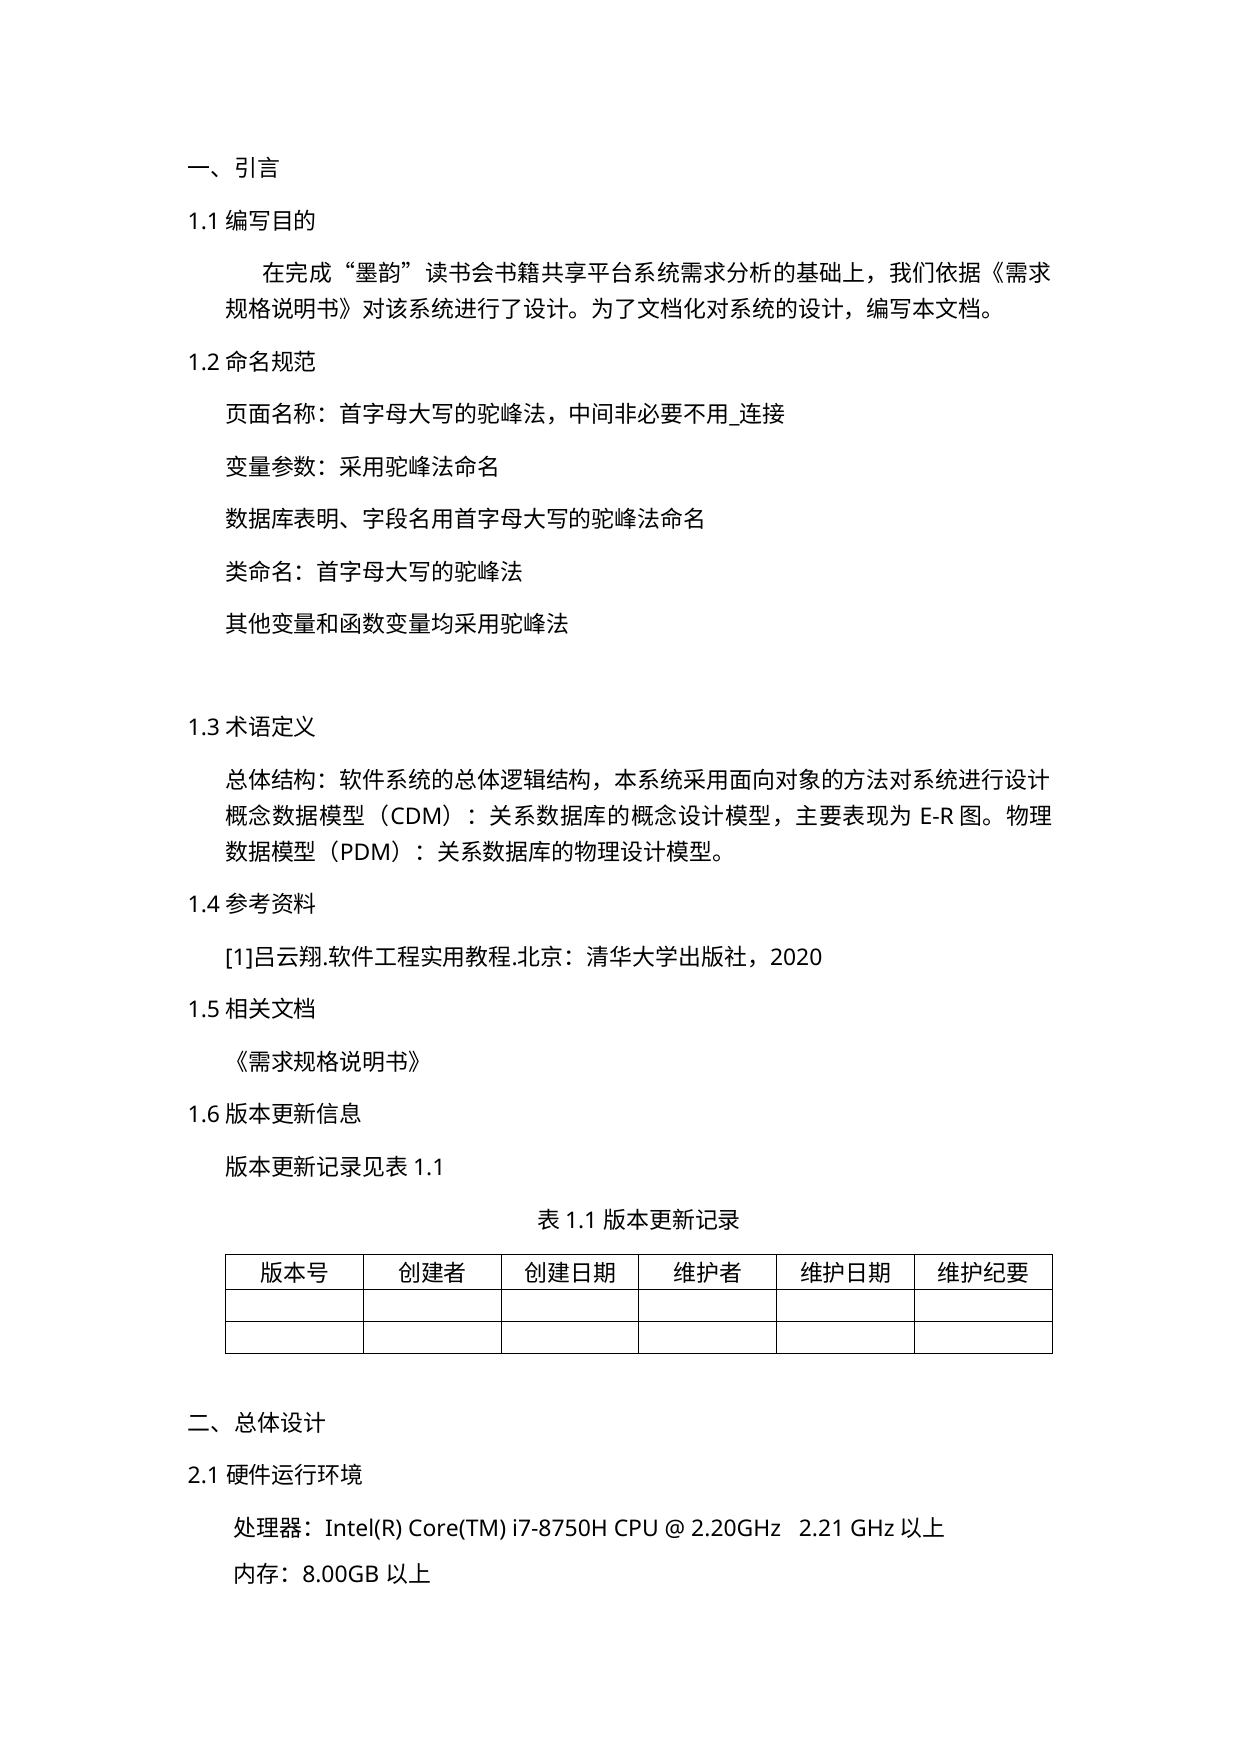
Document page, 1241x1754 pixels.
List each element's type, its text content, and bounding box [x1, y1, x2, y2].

table_header 创建日期 [502, 1255, 638, 1288]
table_cell [226, 1322, 363, 1353]
table_header 维护者 [639, 1255, 776, 1288]
list 类命名：首字母大写的驼峰法 [225, 554, 1053, 587]
list 引言 [187, 150, 1053, 183]
list 版本更新记录见表1.1 [225, 1149, 1053, 1182]
table_header 创建者 [364, 1255, 501, 1288]
table_header 维护纪要 [915, 1255, 1052, 1288]
list 数据库表明、字段名用首字母大写的驼峰法命名 [225, 501, 1053, 534]
list 编写目的 [187, 202, 1053, 236]
table_cell [915, 1322, 1052, 1353]
list 《需求规格说明书》 [225, 1044, 1053, 1077]
table_cell [502, 1290, 638, 1321]
table_header 维护日期 [777, 1255, 914, 1288]
table_cell [639, 1322, 776, 1353]
list 表1.1 版本更新记录 [225, 1202, 1053, 1235]
text 处理器：Intel(R) Core(TM) i7-8750H CPU @ 2.20GHz 2.21 GHz以上 [187, 1509, 1053, 1543]
table_cell [777, 1290, 914, 1321]
list 参考资料 [187, 886, 1053, 919]
table_cell [639, 1290, 776, 1321]
table_cell [226, 1290, 363, 1321]
list 在完成“墨韵”读书会书籍共享平台系统需求分析的基础上，我们依据《需求规格说明书》对该系统进行了设计。为了文档化对系统的设计，编写本文档。 [225, 255, 1053, 324]
table_cell [502, 1322, 638, 1353]
list [1]吕云翔.软件工程实用教程.北京：清华大学出版社，2020 [225, 939, 1053, 972]
list 版本更新信息 [187, 1096, 1053, 1130]
table_cell [364, 1290, 501, 1321]
list 总体设计 [187, 1404, 1053, 1438]
text 内存：8.00GB 以上 [187, 1555, 1053, 1589]
list 命名规范 [187, 343, 1053, 377]
list 页面名称：首字母大写的驼峰法，中间非必要不用_连接 [225, 396, 1053, 429]
table_cell [915, 1290, 1052, 1321]
list 总体结构：软件系统的总体逻辑结构，本系统采用面向对象的方法对系统进行设计。概念数据模型（CDM）：关系数据库的概念设计模型，主要表现为E-R图。物理数据模型（PDM）：关系数据库的物理设计模型。 [225, 762, 1053, 867]
table_header 版本号 [226, 1255, 363, 1288]
list 其他变量和函数变量均采用驼峰法 [225, 606, 1053, 639]
list 相关文档 [187, 991, 1053, 1024]
list 变量参数：采用驼峰法命名 [225, 449, 1053, 482]
list 术语定义 [187, 709, 1053, 742]
table_cell [364, 1322, 501, 1353]
text 2.1 硬件运行环境 [187, 1457, 1053, 1490]
table_cell [777, 1322, 914, 1353]
